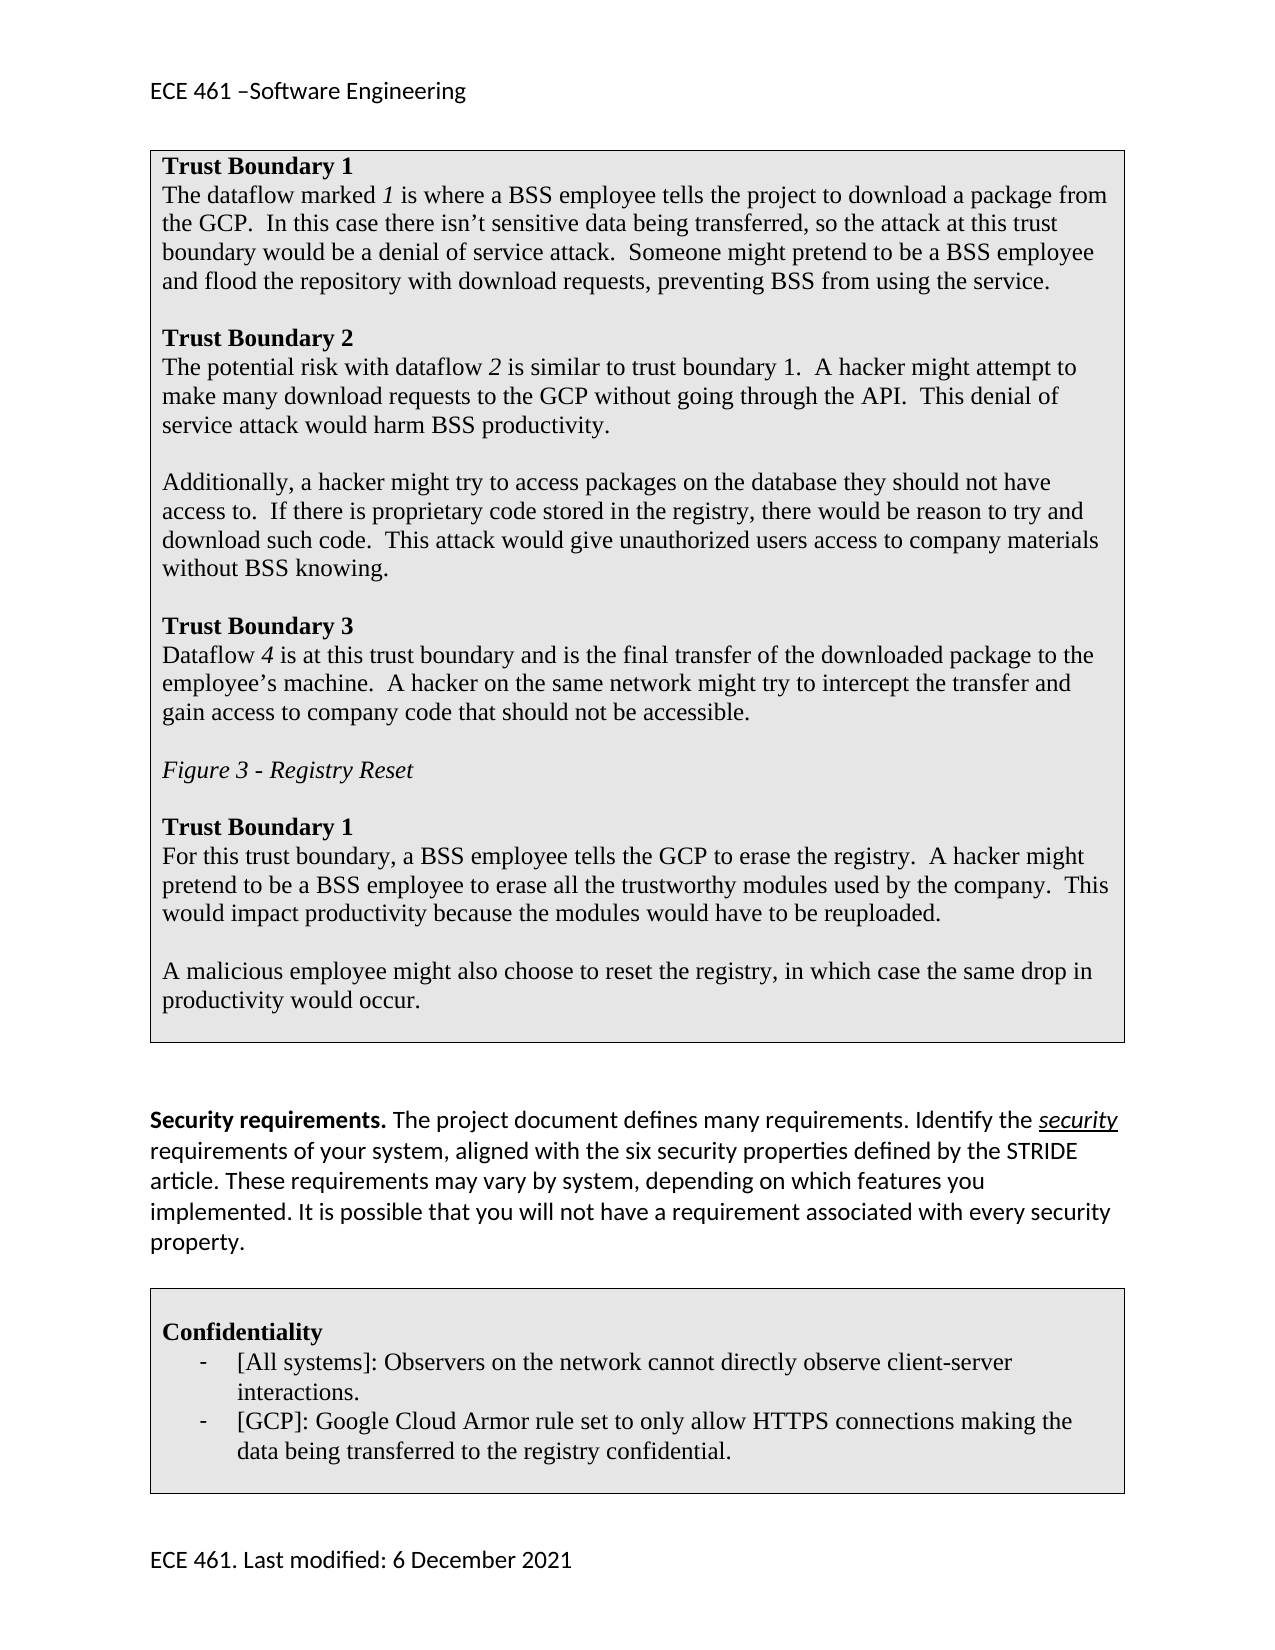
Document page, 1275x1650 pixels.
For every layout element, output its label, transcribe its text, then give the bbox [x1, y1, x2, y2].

text Security requirements. The project document defines many requirements. Identify the security requirements of your system, aligned with the six security properties defined by the STRIDE article. These requirements may vary by system, depending on which features you implemented. It is possible that you will not have a requirement associated with every security property. [150, 1104, 1125, 1257]
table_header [151, 1289, 1124, 1493]
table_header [151, 151, 1124, 1042]
